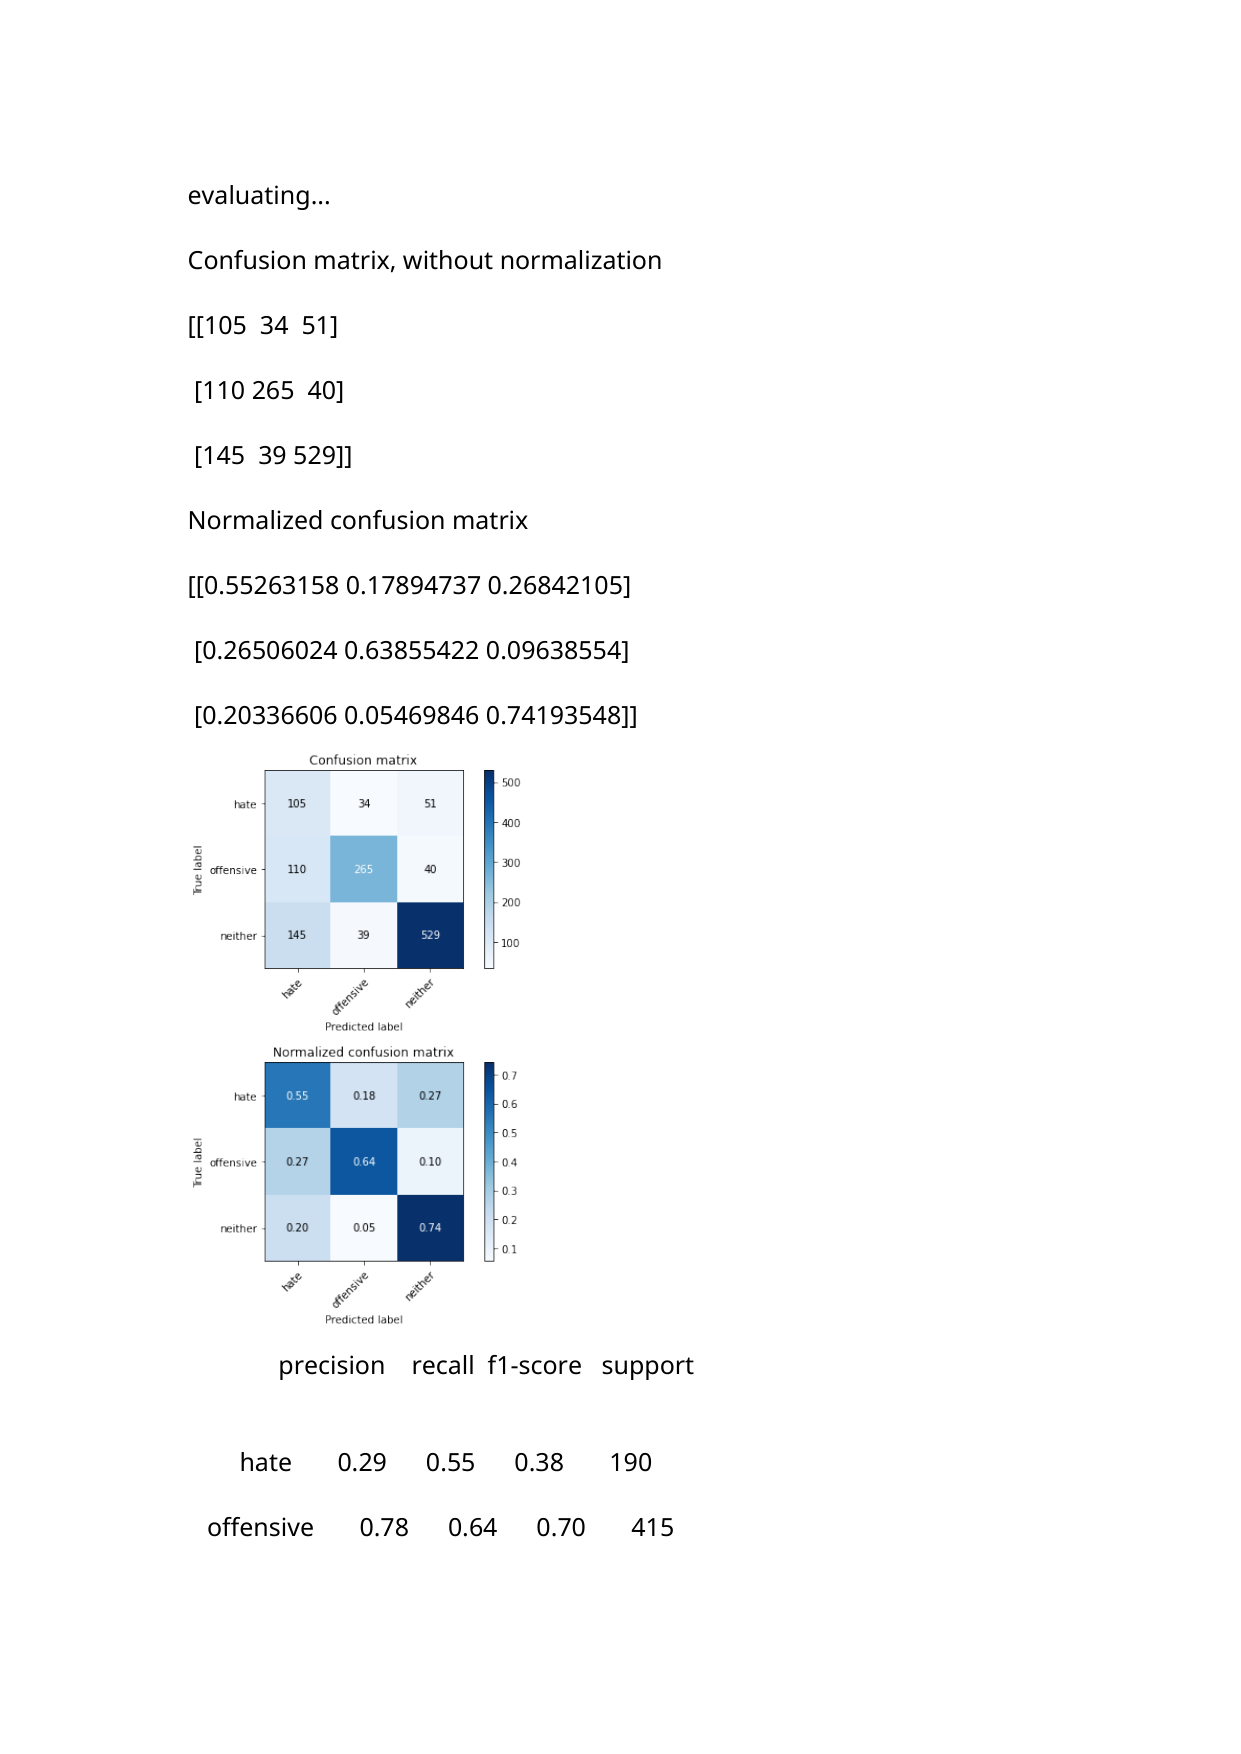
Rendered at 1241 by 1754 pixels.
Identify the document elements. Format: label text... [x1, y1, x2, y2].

text precision recall f1-score support [187, 1332, 1053, 1397]
text [110 265 40] [187, 357, 1053, 422]
text offensive 0.78 0.64 0.70 415 [187, 1494, 1053, 1559]
text [0.20336606 0.05469846 0.74193548]] [187, 682, 1053, 747]
text Normalized confusion matrix [187, 487, 1053, 552]
text Confusion matrix, without normalization [187, 227, 1053, 292]
text [[0.55263158 0.17894737 0.26842105] [187, 552, 1053, 617]
text hate 0.29 0.55 0.38 190 [187, 1429, 1053, 1494]
text evaluating... [187, 162, 1053, 227]
text [0.26506024 0.63855422 0.09638554] [187, 617, 1053, 682]
picture [187, 747, 528, 1039]
text [145 39 529]] [187, 422, 1053, 487]
picture [187, 1040, 525, 1332]
text [[105 34 51] [187, 292, 1053, 357]
